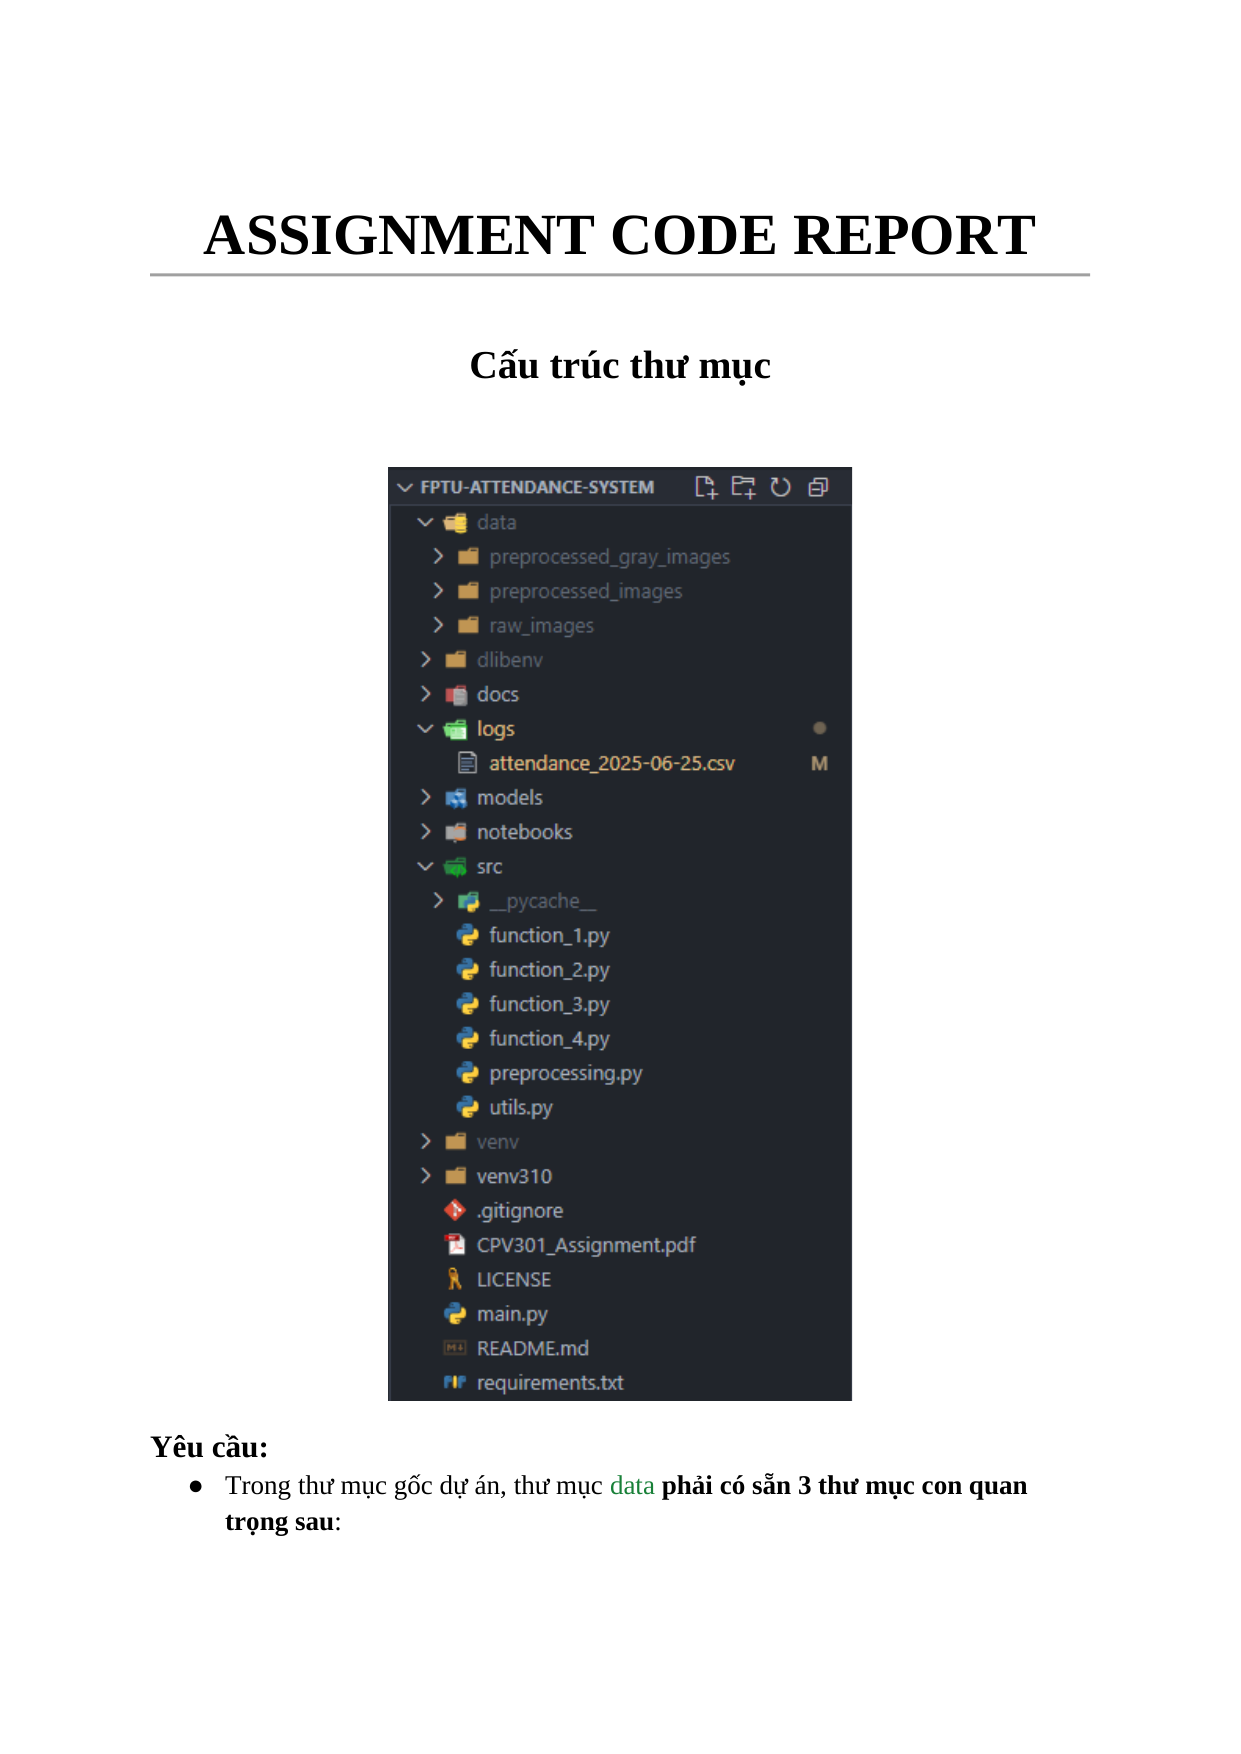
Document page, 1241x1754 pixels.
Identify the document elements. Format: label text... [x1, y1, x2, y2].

subtitle Cấu trúc thư mục [150, 341, 1090, 387]
picture [388, 467, 853, 1401]
list Trong thư mục gốc dự án, thư mục data phải có sẵn 3 thư mục con quan trọng sau: [187, 1469, 1090, 1536]
title ASSIGNMENT CODE REPORT [150, 200, 1090, 267]
